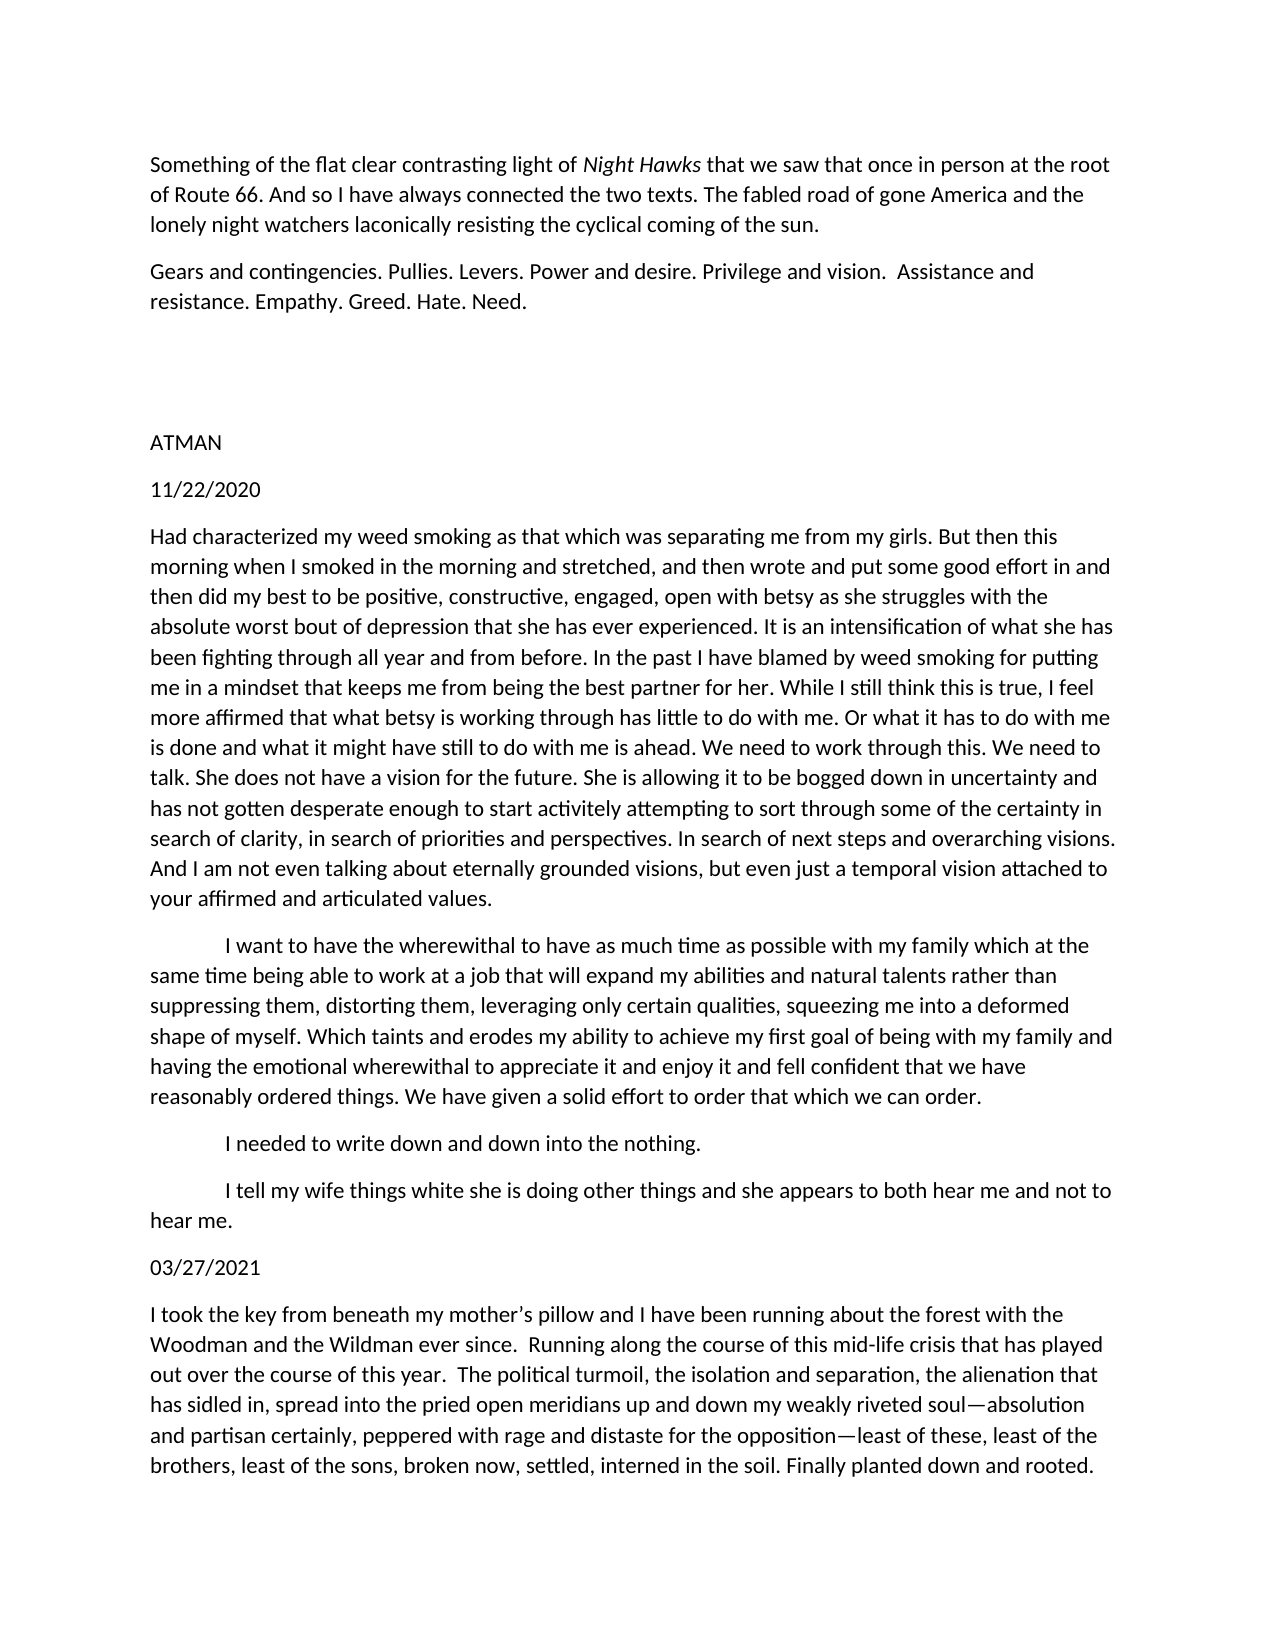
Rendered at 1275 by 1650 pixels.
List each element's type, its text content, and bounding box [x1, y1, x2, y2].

text 11/22/2020 [150, 475, 1125, 503]
text Something of the flat clear contrasting light of Night Hawks that we saw that once in person at the root of Route 66. And so I have always connected the two texts. The fabled road of gone America and the lonely night watchers laconically resisting the cyclical coming of the sun. [150, 150, 1125, 238]
text 03/27/2021 [150, 1253, 1125, 1281]
text Had characterized my weed smoking as that which was separating me from my girls. But then this morning when I smoked in the morning and stretched, and then wrote and put some good effort in and then did my best to be positive, constructive, engaged, open with betsy as she struggles with the absolute worst bout of depression that she has ever experienced. It is an intensification of what she has been fighting through all year and from before. In the past I have blamed by weed smoking for putting me in a mindset that keeps me from being the best partner for her. While I still think this is true, I feel more affirmed that what betsy is working through has little to do with me. Or what it has to do with me is done and what it might have still to do with me is ahead. We need to work through this. We need to talk. She does not have a vision for the future. She is allowing it to be bogged down in uncertainty and has not gotten desperate enough to start activitely attempting to sort through some of the certainty in search of clarity, in search of priorities and perspectives. In search of next steps and overarching visions. And I am not even talking about eternally grounded visions, but even just a temporal vision attached to your affirmed and articulated values. [150, 522, 1125, 912]
text I tell my wife things white she is doing other things and she appears to both hear me and not to hear me. [150, 1176, 1125, 1234]
text ATMAN [150, 428, 1125, 456]
text I needed to write down and down into the nothing. [150, 1129, 1125, 1157]
text Gears and contingencies. Pullies. Levers. Power and desire. Privilege and vision. Assistance and resistance. Empathy. Greed. Hate. Need. [150, 257, 1125, 316]
text I want to have the wherewithal to have as much time as possible with my family which at the same time being able to work at a job that will expand my abilities and natural talents rather than suppressing them, distorting them, leveraging only certain qualities, squeezing me into a deformed shape of myself. Which taints and erodes my ability to achieve my first goal of being with my family and having the emotional wherewithal to appreciate it and enjoy it and fell confident that we have reasonably ordered things. We have given a solid effort to order that which we can order. [150, 931, 1125, 1110]
